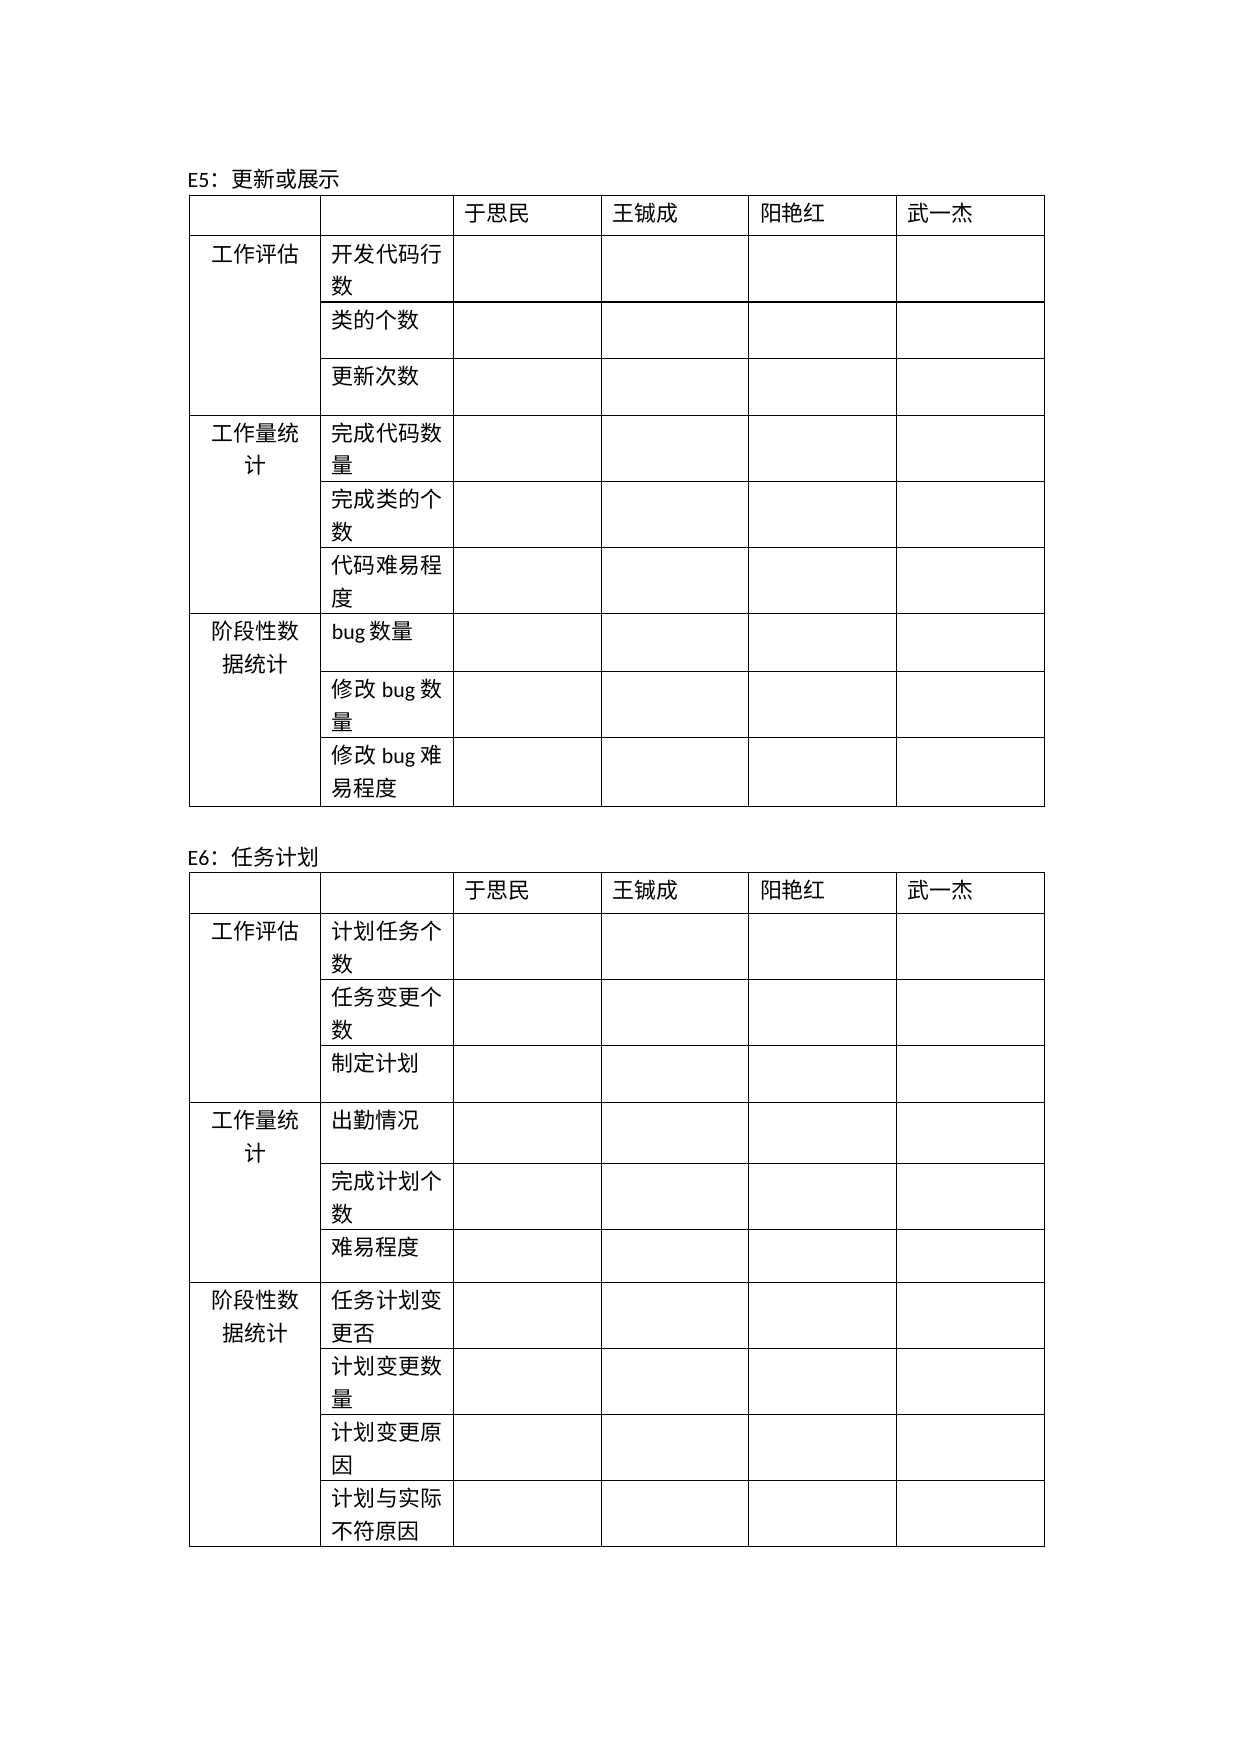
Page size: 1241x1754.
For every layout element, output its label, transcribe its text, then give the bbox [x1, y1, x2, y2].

table_cell [454, 548, 601, 613]
table_header 武一杰 [897, 196, 1044, 235]
table_cell 完成计划个数 [321, 1164, 453, 1229]
table_cell [897, 548, 1044, 613]
table_cell 计划变更原因 [321, 1415, 453, 1480]
table_cell 任务变更个数 [321, 980, 453, 1045]
table_cell [454, 1230, 601, 1282]
table_cell [454, 738, 601, 806]
table_cell 代码难易程度 [321, 548, 453, 613]
table_cell 工作量统计 [190, 416, 320, 613]
table_cell [749, 236, 896, 301]
table_cell [749, 980, 896, 1045]
table_cell [749, 1046, 896, 1102]
table_cell [454, 672, 601, 737]
table_cell [897, 1230, 1044, 1282]
table_header [321, 196, 453, 235]
table_cell 出勤情况 [321, 1103, 453, 1163]
table_cell [602, 416, 748, 481]
table_cell [897, 1349, 1044, 1414]
table_cell 计划变更数量 [321, 1349, 453, 1414]
table_cell 开发代码行数 [321, 236, 453, 301]
text E5：更新或展示 [187, 162, 1053, 194]
table_header 王铖成 [602, 196, 748, 235]
table_header 阳艳红 [749, 873, 896, 913]
table_cell [602, 1103, 748, 1163]
table_cell [749, 914, 896, 979]
table_cell [454, 1103, 601, 1163]
table_cell [602, 1283, 748, 1348]
table_cell 修改bug数量 [321, 672, 453, 737]
table_cell 完成代码数量 [321, 416, 453, 481]
table_cell [749, 1283, 896, 1348]
table_cell [602, 914, 748, 979]
table_cell [454, 1415, 601, 1480]
table_cell [602, 359, 748, 414]
table_cell [749, 1164, 896, 1229]
table_cell [454, 1481, 601, 1546]
table_cell [602, 482, 748, 547]
table_header 武一杰 [897, 873, 1044, 913]
table_cell [897, 359, 1044, 414]
table_cell [897, 1164, 1044, 1229]
table_cell [897, 303, 1044, 358]
table_cell [749, 482, 896, 547]
table_cell [454, 1046, 601, 1102]
table_cell 难易程度 [321, 1230, 453, 1282]
table_cell 任务计划变更否 [321, 1283, 453, 1348]
table_cell [602, 614, 748, 671]
table_cell [602, 1164, 748, 1229]
table_cell [897, 1283, 1044, 1348]
table_cell [749, 672, 896, 737]
table_cell [454, 416, 601, 481]
table_cell [454, 1349, 601, 1414]
table_cell 工作量统计 [190, 1103, 320, 1282]
table_cell [897, 416, 1044, 481]
table_cell [749, 1103, 896, 1163]
table_cell 计划任务个数 [321, 914, 453, 979]
table_cell [897, 482, 1044, 547]
table_cell [602, 1046, 748, 1102]
table_cell [454, 303, 601, 358]
table_cell [749, 1415, 896, 1480]
table_cell [602, 980, 748, 1045]
text E6：任务计划 [187, 839, 1053, 872]
table_cell [749, 303, 896, 358]
table_cell 制定计划 [321, 1046, 453, 1102]
table_cell [454, 236, 601, 301]
table_cell [749, 416, 896, 481]
table_cell [749, 359, 896, 414]
table_cell [749, 1230, 896, 1282]
table_header [190, 196, 320, 235]
table_cell 阶段性数据统计 [190, 614, 320, 806]
table_cell 修改bug难易程度 [321, 738, 453, 806]
table_cell [749, 738, 896, 806]
table_cell [602, 738, 748, 806]
table_cell [602, 1230, 748, 1282]
table_cell [749, 548, 896, 613]
table_cell [602, 303, 748, 358]
table_cell 工作评估 [190, 914, 320, 1102]
table_cell [454, 1283, 601, 1348]
table_cell 阶段性数据统计 [190, 1283, 320, 1546]
table_cell [897, 1046, 1044, 1102]
table_cell [897, 1103, 1044, 1163]
table_cell [897, 980, 1044, 1045]
table_cell [897, 738, 1044, 806]
table_cell [454, 1164, 601, 1229]
table_cell [897, 236, 1044, 301]
table_cell [749, 1349, 896, 1414]
table_cell 更新次数 [321, 359, 453, 414]
table_cell 工作评估 [190, 236, 320, 414]
table_cell [602, 1415, 748, 1480]
table_header 于思民 [454, 873, 601, 913]
table_cell [897, 1415, 1044, 1480]
table_cell [897, 614, 1044, 671]
table_cell [454, 914, 601, 979]
table_header [190, 873, 320, 913]
table_header 于思民 [454, 196, 601, 235]
table_cell [602, 236, 748, 301]
table_header 王铖成 [602, 873, 748, 913]
table_cell [454, 614, 601, 671]
table_cell 完成类的个数 [321, 482, 453, 547]
table_cell [602, 548, 748, 613]
table_cell 类的个数 [321, 303, 453, 358]
table_cell bug数量 [321, 614, 453, 671]
table_cell [602, 1481, 748, 1546]
table_cell [897, 672, 1044, 737]
table_cell [749, 614, 896, 671]
table_header 阳艳红 [749, 196, 896, 235]
table_header [321, 873, 453, 913]
table_cell [602, 1349, 748, 1414]
table_cell [749, 1481, 896, 1546]
table_cell 计划与实际不符原因 [321, 1481, 453, 1546]
table_cell [602, 672, 748, 737]
table_cell [454, 482, 601, 547]
table_cell [897, 914, 1044, 979]
table_cell [454, 980, 601, 1045]
table_cell [897, 1481, 1044, 1546]
table_cell [454, 359, 601, 414]
